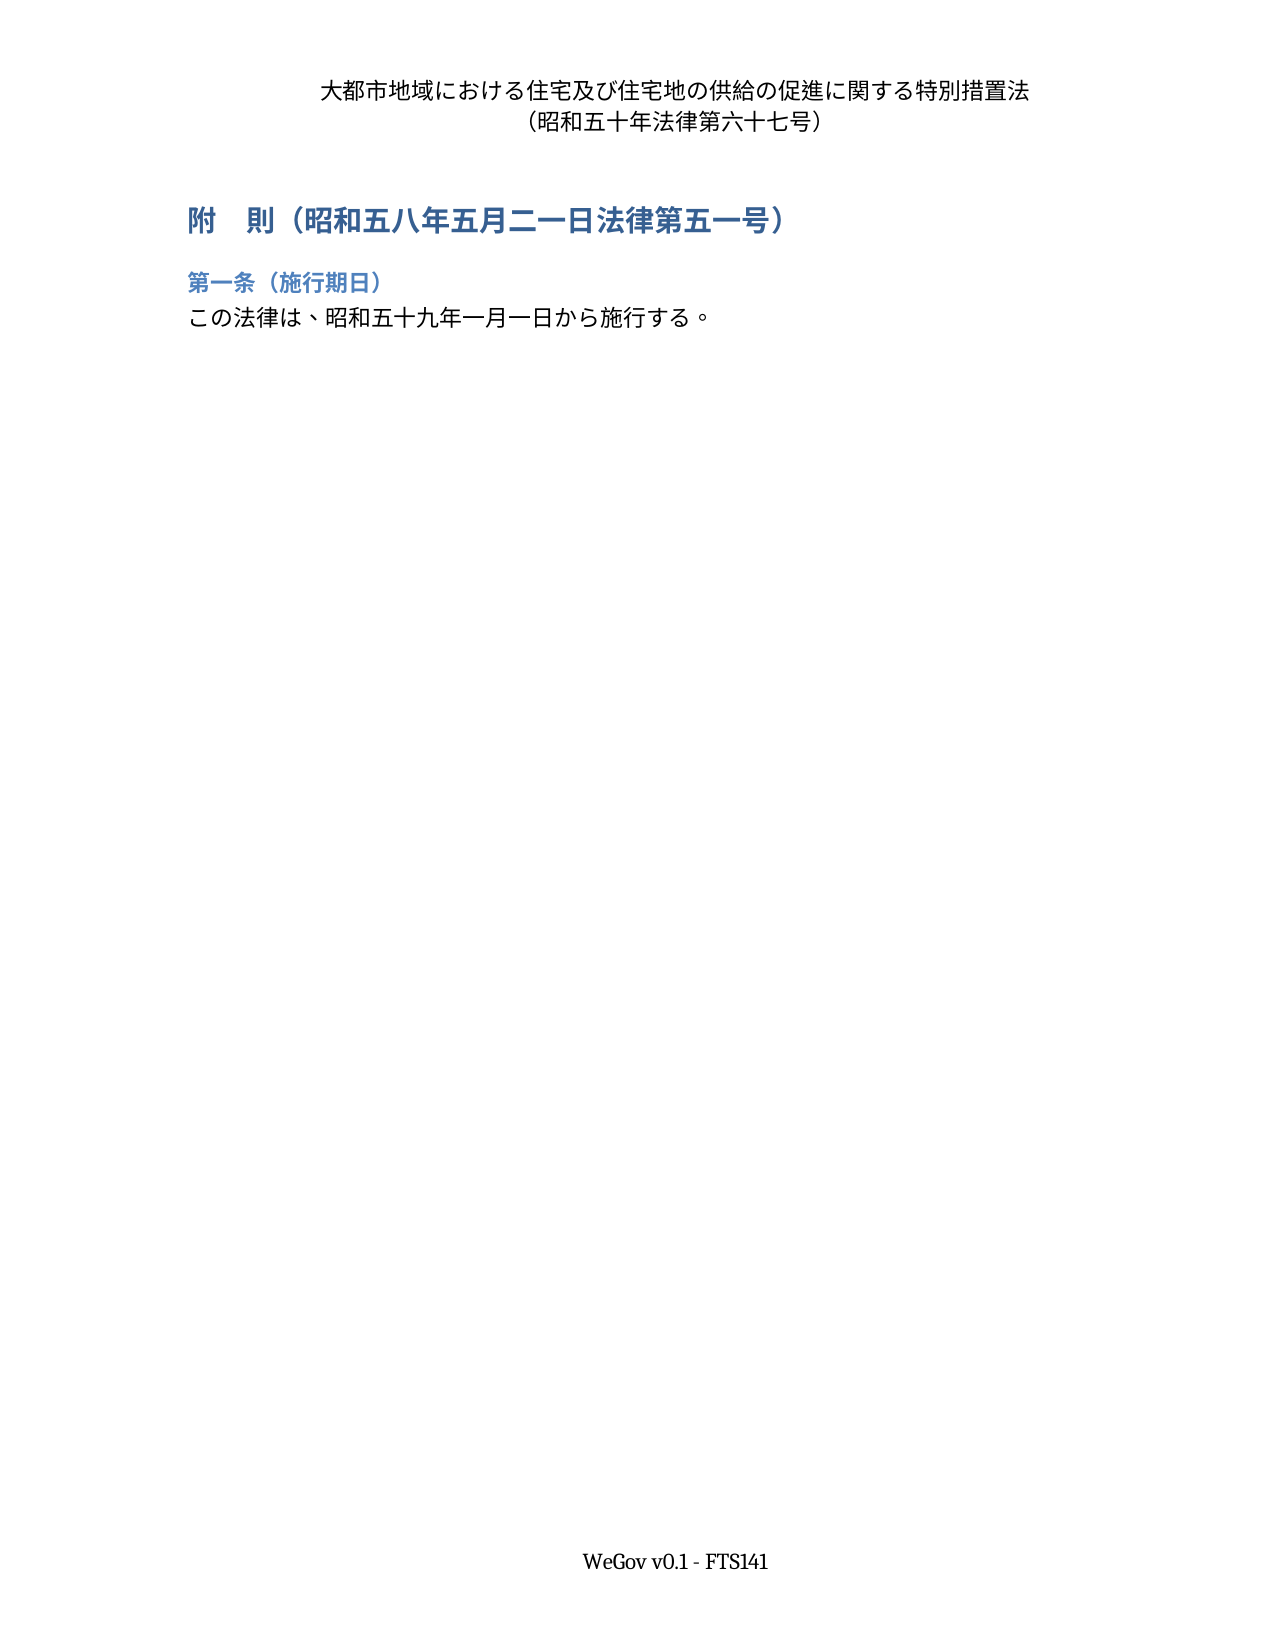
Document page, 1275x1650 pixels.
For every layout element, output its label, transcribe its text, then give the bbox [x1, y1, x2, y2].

text この法律は、昭和五十九年一月一日から施行する。 [187, 302, 1087, 334]
subtitle 第一条（施行期日） [187, 266, 1087, 298]
subtitle 附 則（昭和五八年五月二一日法律第五一号） [187, 200, 1087, 240]
